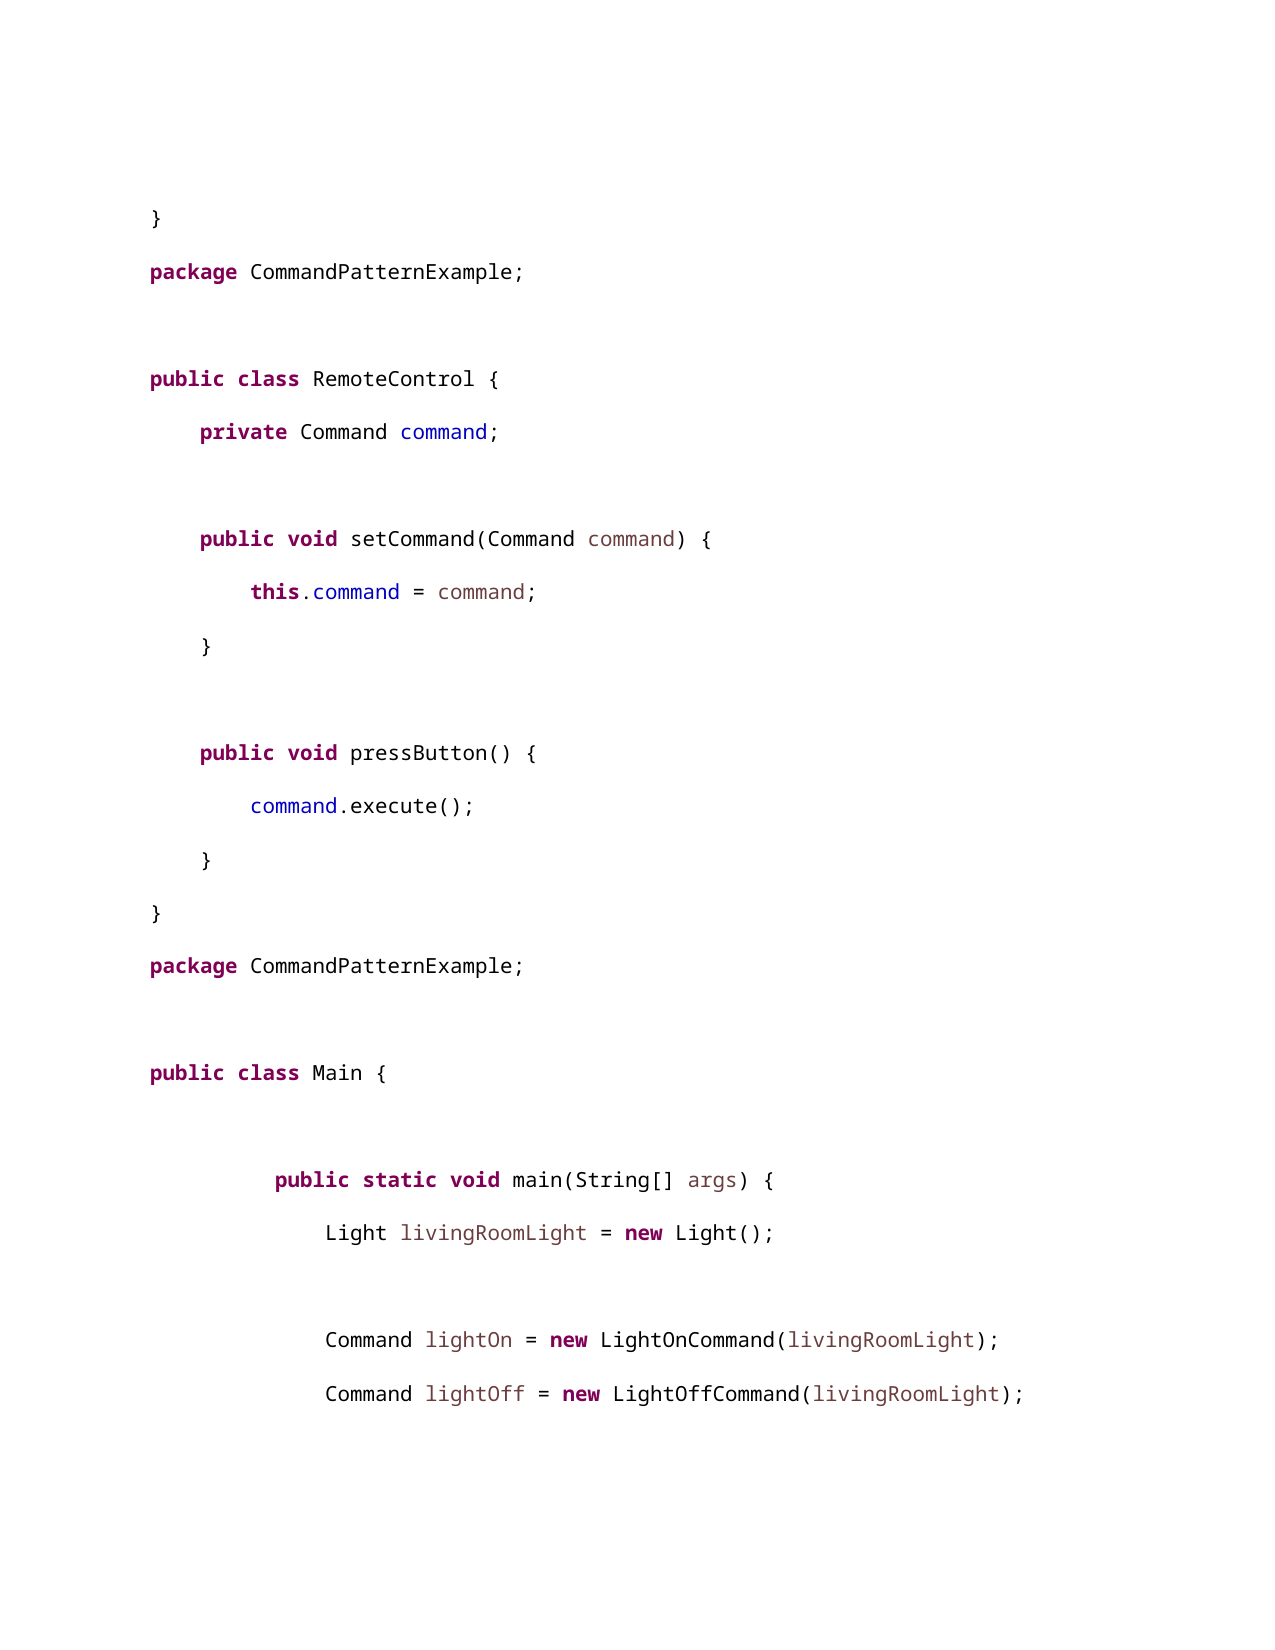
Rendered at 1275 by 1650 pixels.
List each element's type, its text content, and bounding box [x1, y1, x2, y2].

text } [150, 631, 1125, 659]
text private Command command; [150, 417, 1125, 446]
text Light livingRoomLight = new Light(); [150, 1218, 1125, 1247]
text } [150, 845, 1125, 873]
text public void pressButton() { [150, 738, 1125, 766]
text command.execute(); [150, 791, 1125, 820]
text package CommandPatternExample; [150, 952, 1125, 980]
text } [150, 898, 1125, 927]
text public void setCommand(Command command) { [150, 524, 1125, 552]
text Command lightOn = new LightOnCommand(livingRoomLight); [150, 1325, 1125, 1354]
text public static void main(String[] args) { [150, 1165, 1125, 1193]
text public class RemoteControl { [150, 364, 1125, 392]
text package CommandPatternExample; [150, 257, 1125, 285]
text this.command = command; [150, 577, 1125, 606]
text } [150, 203, 1125, 232]
text Command lightOff = new LightOffCommand(livingRoomLight); [150, 1379, 1125, 1407]
text public class Main { [150, 1058, 1125, 1087]
